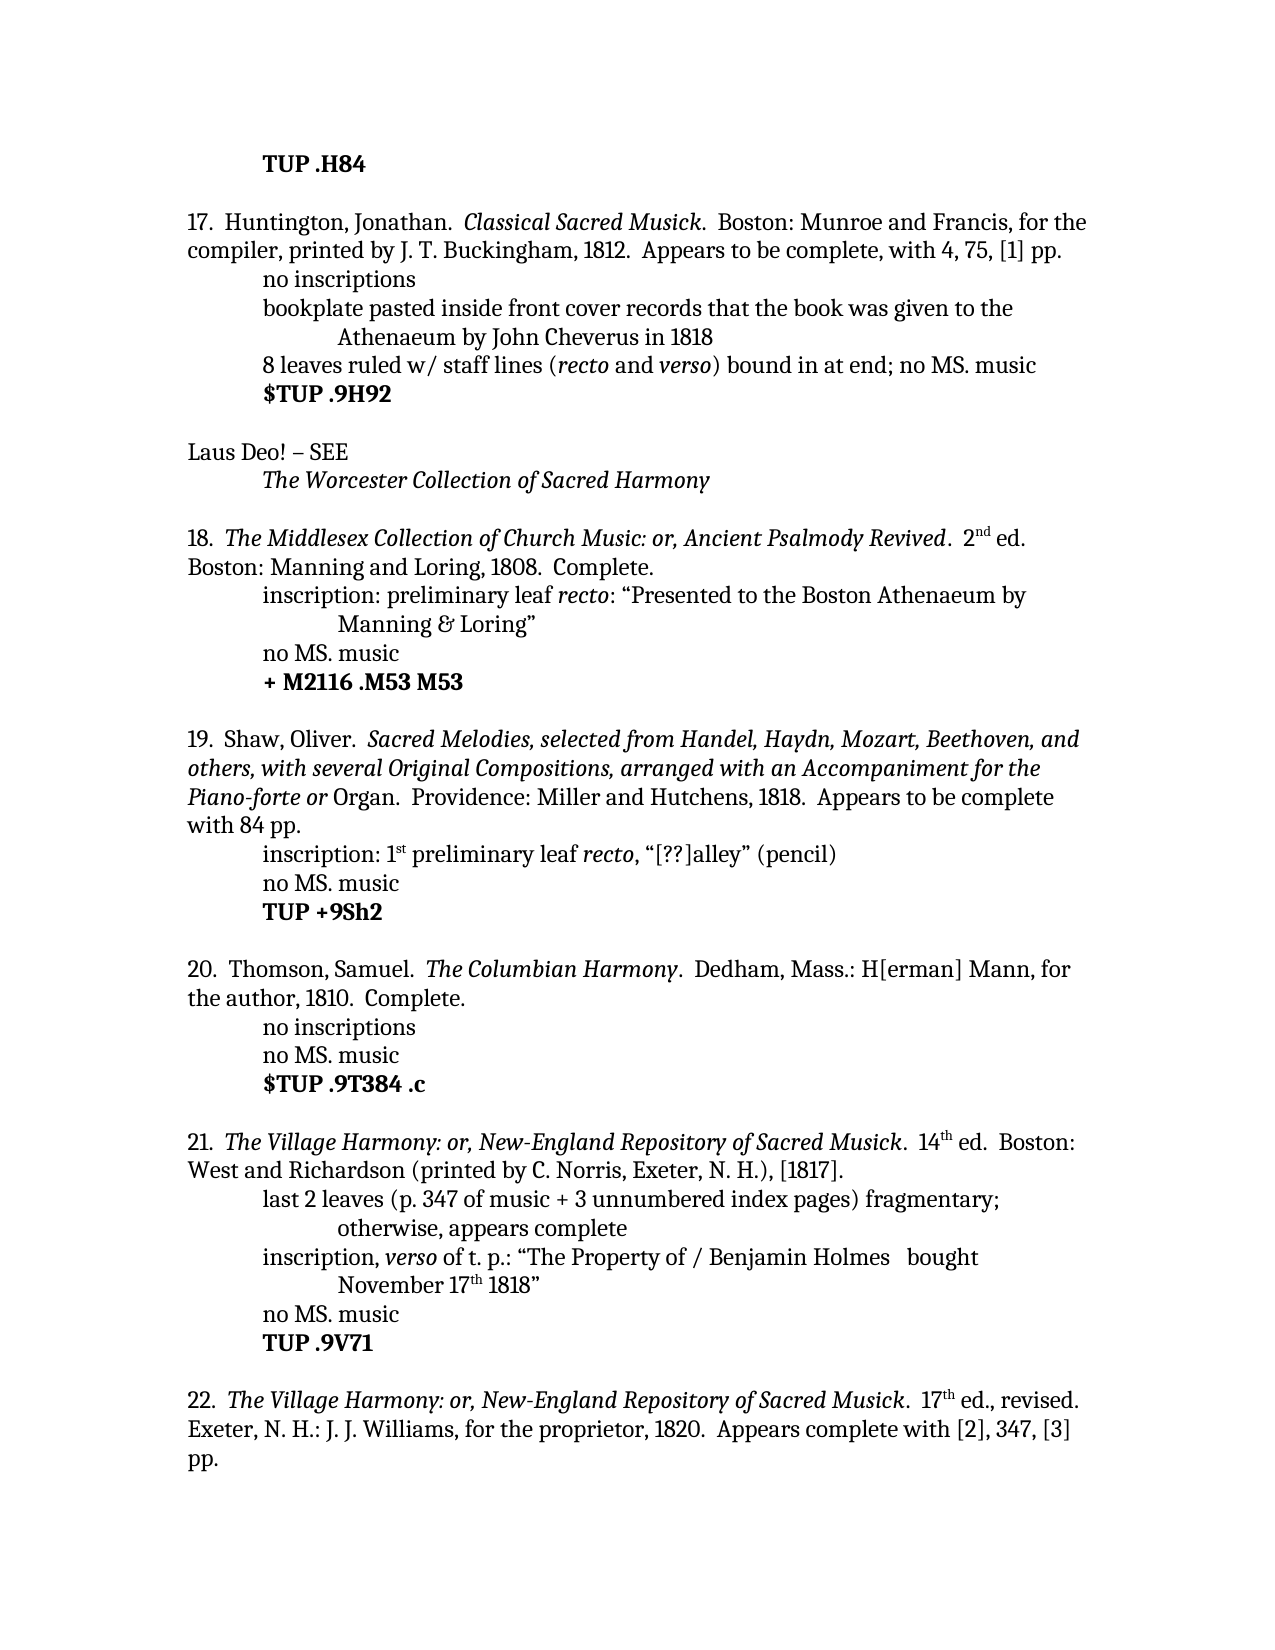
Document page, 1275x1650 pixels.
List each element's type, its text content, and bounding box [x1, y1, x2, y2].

text no inscriptions [187, 1012, 1087, 1041]
text 22. The Village Harmony: or, New-England Repository of Sacred Musick. 17th ed., revised. Exeter, N. H.: J. J. Williams, for the proprietor, 1820. Appears complete with [2], 347, [3] pp. [187, 1386, 1087, 1472]
text no MS. music [187, 1300, 1087, 1329]
text 19. Shaw, Oliver. Sacred Melodies, selected from Handel, Haydn, Mozart, Beethoven, and others, with several Original Compositions, arranged with an Accompaniment for the Piano-forte or Organ. Providence: Miller and Hutchens, 1818. Appears to be complete with 84 pp. [187, 725, 1087, 840]
text no MS. music [187, 639, 1087, 667]
text TUP .9V71 [187, 1329, 1087, 1357]
text The Worcester Collection of Sacred Harmony [187, 466, 1087, 495]
text otherwise, appears complete [187, 1214, 1087, 1242]
text no MS. music [187, 869, 1087, 897]
text inscription, verso of t. p.: “The Property of / Benjamin Holmes bought [187, 1242, 1087, 1271]
text no MS. music [187, 1041, 1087, 1070]
text 18. The Middlesex Collection of Church Music: or, Ancient Psalmody Revived. 2nd ed. Boston: Manning and Loring, 1808. Complete. [187, 524, 1087, 581]
text Athenaeum by John Cheverus in 1818 [187, 322, 1087, 351]
text 21. The Village Harmony: or, New-England Repository of Sacred Musick. 14th ed. Boston: West and Richardson (printed by C. Norris, Exeter, N. H.), [1817]. [187, 1127, 1087, 1185]
text last 2 leaves (p. 347 of music + 3 unnumbered index pages) fragmentary; [187, 1185, 1087, 1214]
text inscription: preliminary leaf recto: “Presented to the Boston Athenaeum by [187, 581, 1087, 610]
text no inscriptions [187, 265, 1087, 294]
text Laus Deo! – SEE [187, 437, 1087, 466]
text + M2116 .M53 M53 [187, 667, 1087, 696]
text 8 leaves ruled w/ staff lines (recto and verso) bound in at end; no MS. music [187, 351, 1087, 380]
text 17. Huntington, Jonathan. Classical Sacred Musick. Boston: Munroe and Francis, for the compiler, printed by J. T. Buckingham, 1812. Appears to be complete, with 4, 75, [1] pp. [187, 207, 1087, 265]
text November 17th 1818” [187, 1271, 1087, 1300]
text bookplate pasted inside front cover records that the book was given to the [187, 294, 1087, 322]
text $TUP .9T384 .c [187, 1070, 1087, 1099]
text inscription: 1st preliminary leaf recto, “[??]alley” (pencil) [187, 840, 1087, 869]
text 20. Thomson, Samuel. The Columbian Harmony. Dedham, Mass.: H[erman] Mann, for the author, 1810. Complete. [187, 955, 1087, 1012]
text $TUP .9H92 [187, 380, 1087, 409]
text TUP .H84 [187, 150, 1087, 179]
text Manning & Loring” [187, 610, 1087, 639]
text TUP +9Sh2 [187, 897, 1087, 926]
